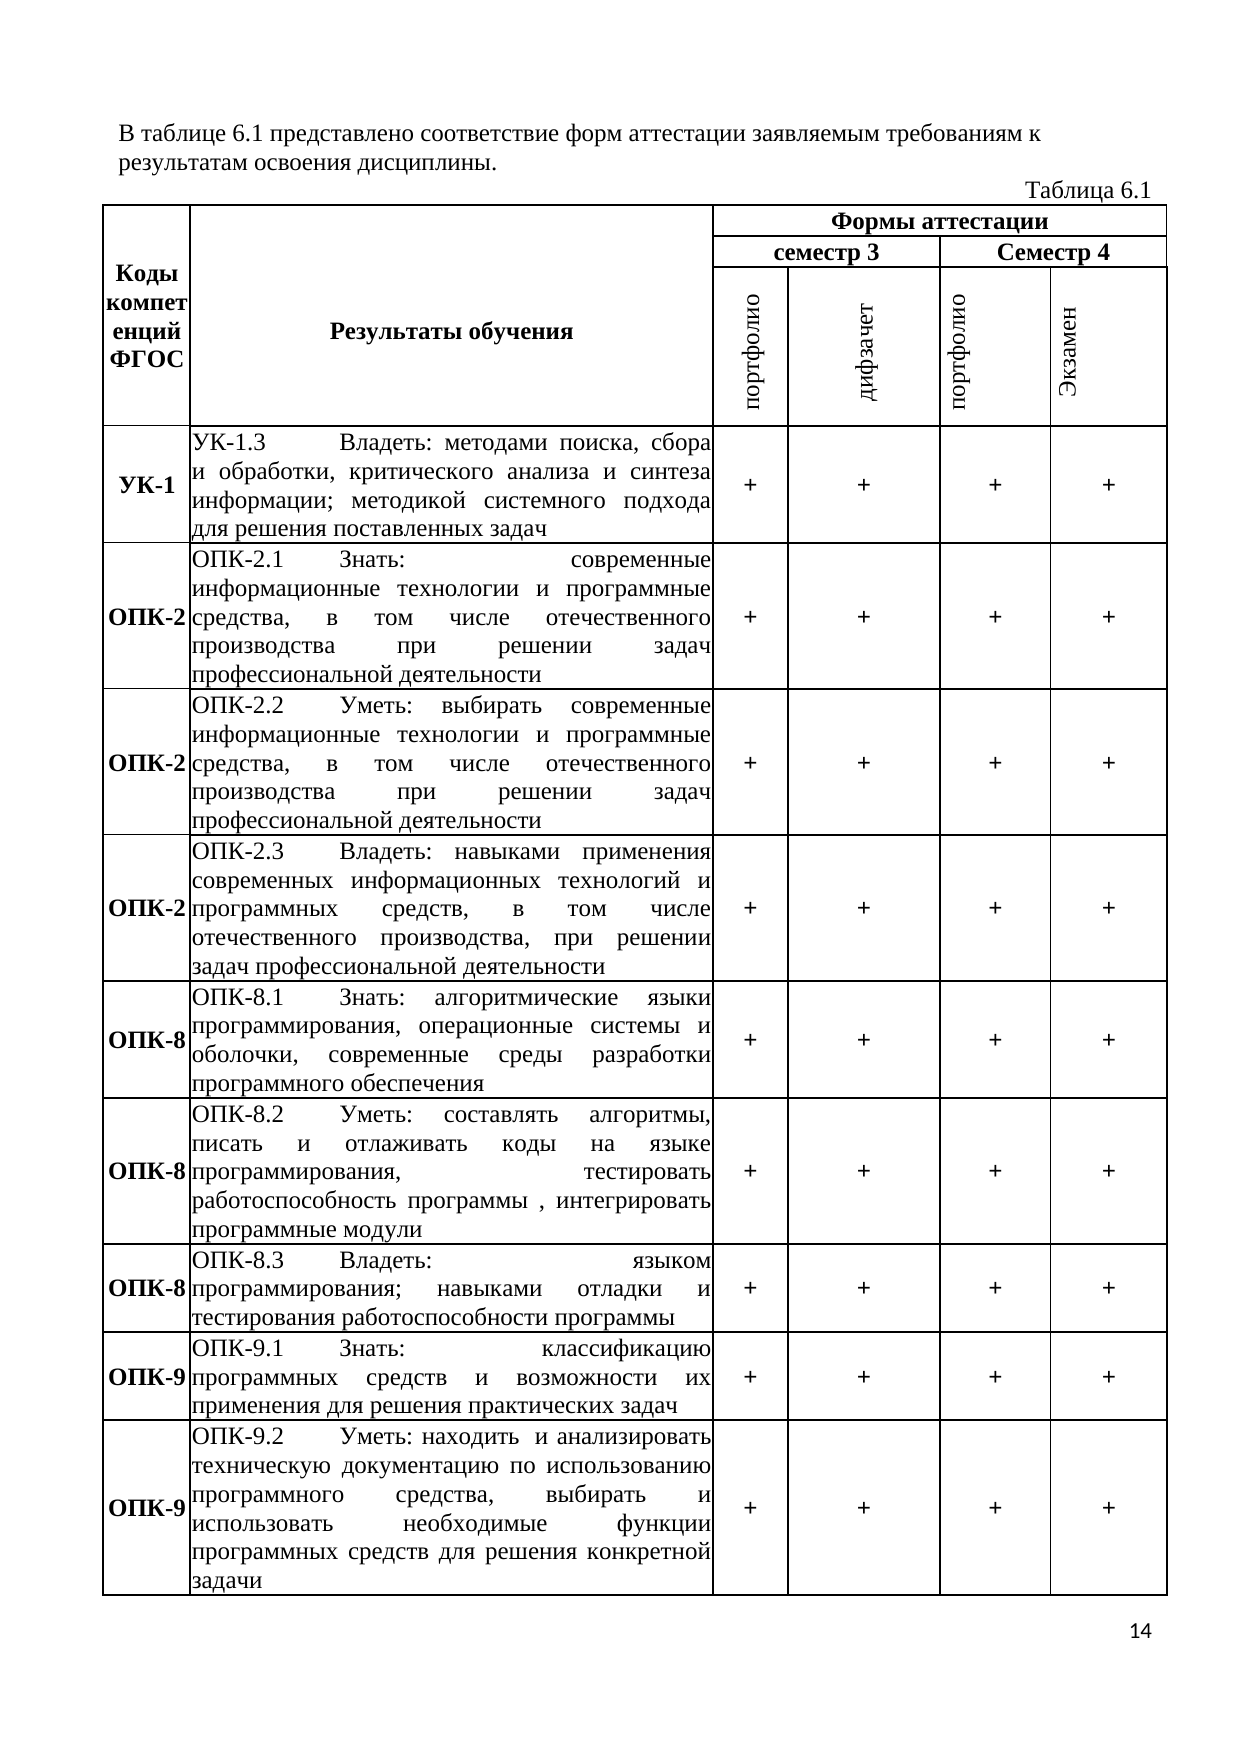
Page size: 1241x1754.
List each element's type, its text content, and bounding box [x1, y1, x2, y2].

table_cell ОПК-2 [104, 835, 189, 980]
table_cell + [941, 1421, 1050, 1594]
table_cell + [789, 836, 939, 980]
text В таблице 6.1 представлено соответствие форм аттестации заявляемым требованиям к результатам освоения дисциплины. [118, 118, 1152, 176]
table_cell ОПК-9 [104, 1421, 189, 1594]
table_cell ОПК-9.2 Уметь: находить и анализировать техническую документацию по использованию программного средства, выбирать и использовать необходимые функции программных средств для решения конкретной задачи [191, 1421, 712, 1594]
table_cell + [941, 1245, 1050, 1331]
table_cell + [941, 427, 1050, 542]
table_cell + [789, 1421, 939, 1594]
table_cell + [714, 836, 787, 980]
table_cell УК-1.3 Владеть: методами поиска, сбора и обработки, критического анализа и синтеза информации; методикой системного подхода для решения поставленных задач [191, 427, 712, 542]
table_cell + [714, 1099, 787, 1243]
table_cell + [789, 1245, 939, 1331]
table_cell + [714, 1245, 787, 1331]
table_cell + [1051, 427, 1166, 542]
text Таблица 6.1 [118, 176, 1152, 204]
table_cell ОПК-8.2 Уметь: составлять алгоритмы, писать и отлаживать коды на языке программирования, тестировать работоспособность программы , интегрировать программные модули [191, 1099, 712, 1243]
table_cell ОПК-8 [104, 1245, 189, 1331]
table_cell + [1051, 1333, 1166, 1419]
table_cell + [941, 690, 1050, 834]
table_cell + [941, 1099, 1050, 1243]
table_cell + [1051, 690, 1166, 834]
table_cell ОПК-9.1 Знать: классификацию программных средств и возможности их применения для решения практических задач [191, 1333, 712, 1419]
table_cell + [714, 544, 787, 688]
table_cell Семестр 4 [941, 237, 1166, 266]
table_cell ОПК-8 [104, 982, 189, 1097]
table_cell ОПК-2 [104, 543, 189, 688]
table_cell + [714, 1333, 787, 1419]
table_cell + [714, 1421, 787, 1594]
table_cell Экзамен [1051, 268, 1166, 425]
table_cell + [941, 836, 1050, 980]
table_cell + [789, 427, 939, 542]
table_cell + [1051, 1421, 1166, 1594]
table_cell + [941, 1333, 1050, 1419]
table_cell + [1051, 544, 1166, 688]
table_cell ОПК-2.1 Знать: современные информационные технологии и программные средства, в том числе отечественного производства при решении задач профессиональной деятельности [191, 544, 712, 688]
table_cell + [714, 982, 787, 1097]
table_header Коды компетенций ФГОС [104, 206, 189, 425]
table_cell портфолио [941, 268, 1050, 425]
table_cell + [789, 982, 939, 1097]
table_cell дифзачет [789, 268, 939, 425]
table_cell ОПК-2.2 Уметь: выбирать современные информационные технологии и программные средства, в том числе отечественного производства при решении задач профессиональной деятельности [191, 690, 712, 834]
table_cell + [941, 982, 1050, 1097]
table_header Формы аттестации [714, 206, 1166, 235]
table_cell + [789, 1099, 939, 1243]
table_header Результаты обучения [191, 206, 712, 425]
table_cell ОПК-9 [104, 1333, 189, 1419]
table_cell + [1051, 1099, 1166, 1243]
table_cell ОПК-2.3 Владеть: навыками применения современных информационных технологий и программных средств, в том числе отечественного производства, при решении задач профессиональной деятельности [191, 836, 712, 980]
table_cell УК-1 [104, 426, 189, 542]
table_cell ОПК-8.1 Знать: алгоритмические языки программирования, операционные системы и оболочки, современные среды разработки программного обеспечения [191, 982, 712, 1097]
table_cell + [714, 690, 787, 834]
table_cell + [714, 427, 787, 542]
table_cell + [789, 690, 939, 834]
table_cell + [941, 544, 1050, 688]
table_cell + [1051, 836, 1166, 980]
table_cell ОПК-8.3 Владеть: языком программирования; навыками отладки и тестирования работоспособности программы [191, 1245, 712, 1331]
table_cell портфолио [714, 268, 787, 425]
table_cell ОПК-8 [104, 1099, 189, 1243]
table_cell + [789, 1333, 939, 1419]
table_cell ОПК-2 [104, 689, 189, 834]
table_cell + [1051, 982, 1166, 1097]
table_cell семестр 3 [714, 237, 939, 266]
table_cell + [789, 544, 939, 688]
table_cell + [1051, 1245, 1166, 1331]
